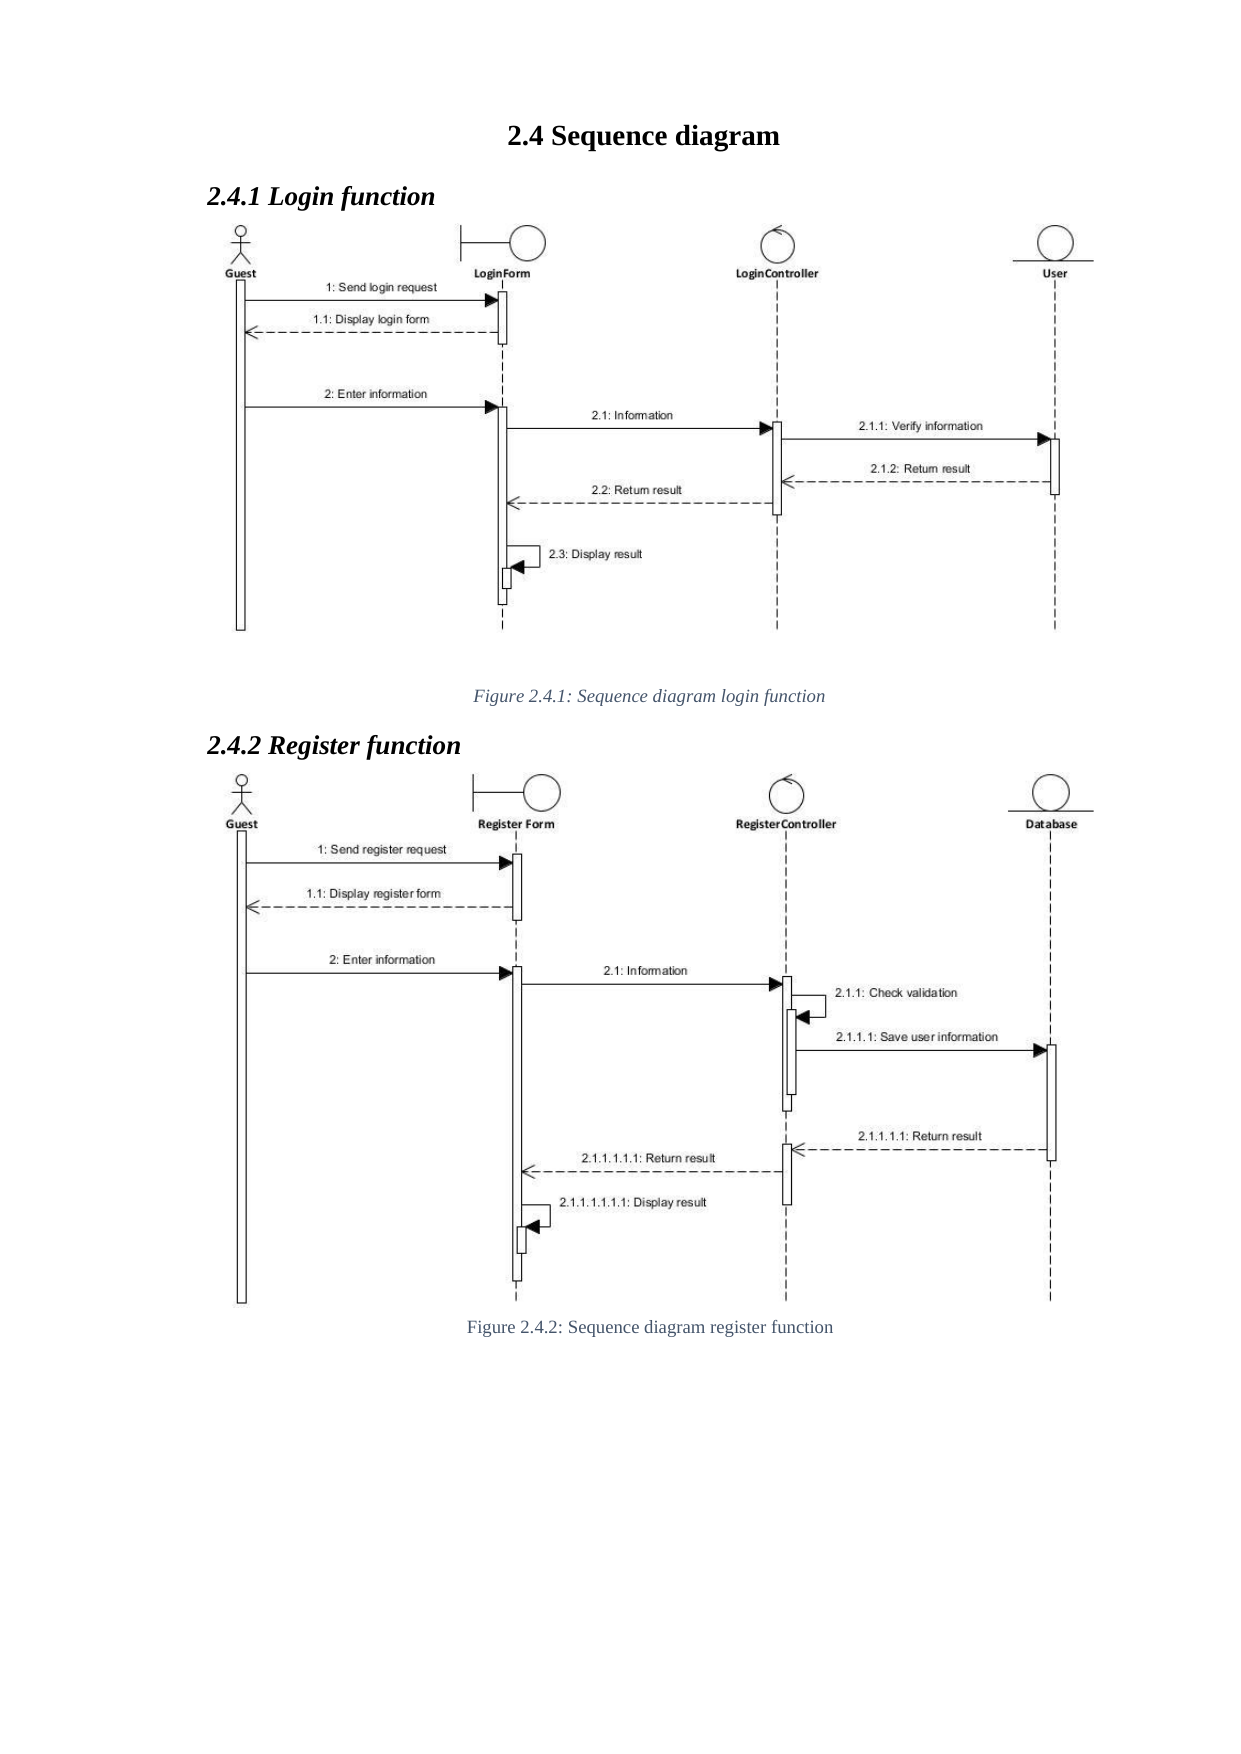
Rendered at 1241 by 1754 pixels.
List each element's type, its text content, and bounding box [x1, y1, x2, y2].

subtitle 2.4.1 Login function [207, 179, 1093, 211]
picture [207, 223, 1094, 635]
text Figure 2.4.1: Sequence diagram login function [207, 684, 1093, 706]
text Figure 2.4.2: Sequence diagram register function [207, 1316, 1093, 1338]
subtitle 2.4 Sequence diagram [357, 118, 1093, 152]
picture [207, 772, 1094, 1308]
subtitle 2.4.2 Register function [207, 729, 1093, 760]
